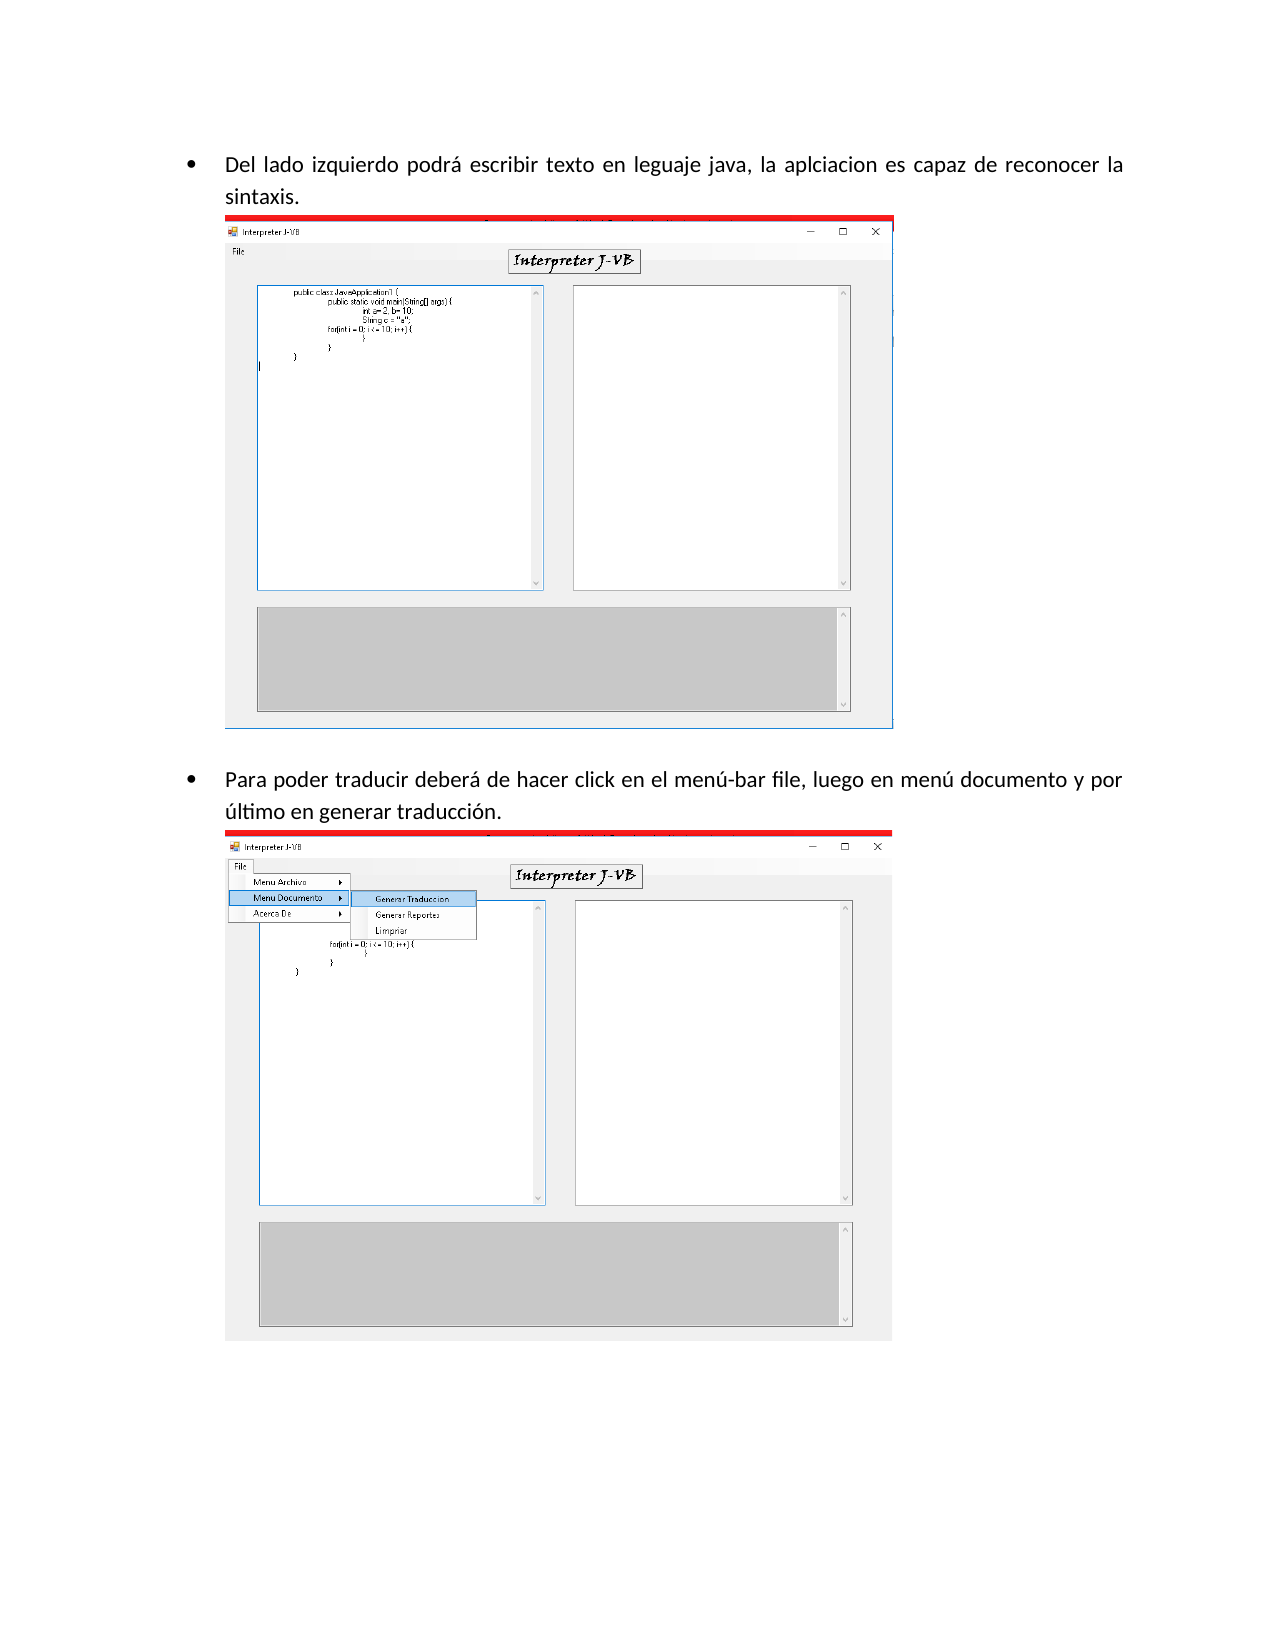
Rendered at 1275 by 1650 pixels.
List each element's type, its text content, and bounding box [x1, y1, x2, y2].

picture [225, 829, 893, 1341]
list Del lado izquierdo podrá escribir texto en leguaje java, la aplciacion es capaz de reconocer la sintaxis. [187, 150, 1125, 210]
list Para poder traducir deberá de hacer click en el menú-bar file, luego en menú documento y por último en generar traducción. [187, 765, 1125, 825]
picture [225, 214, 894, 729]
